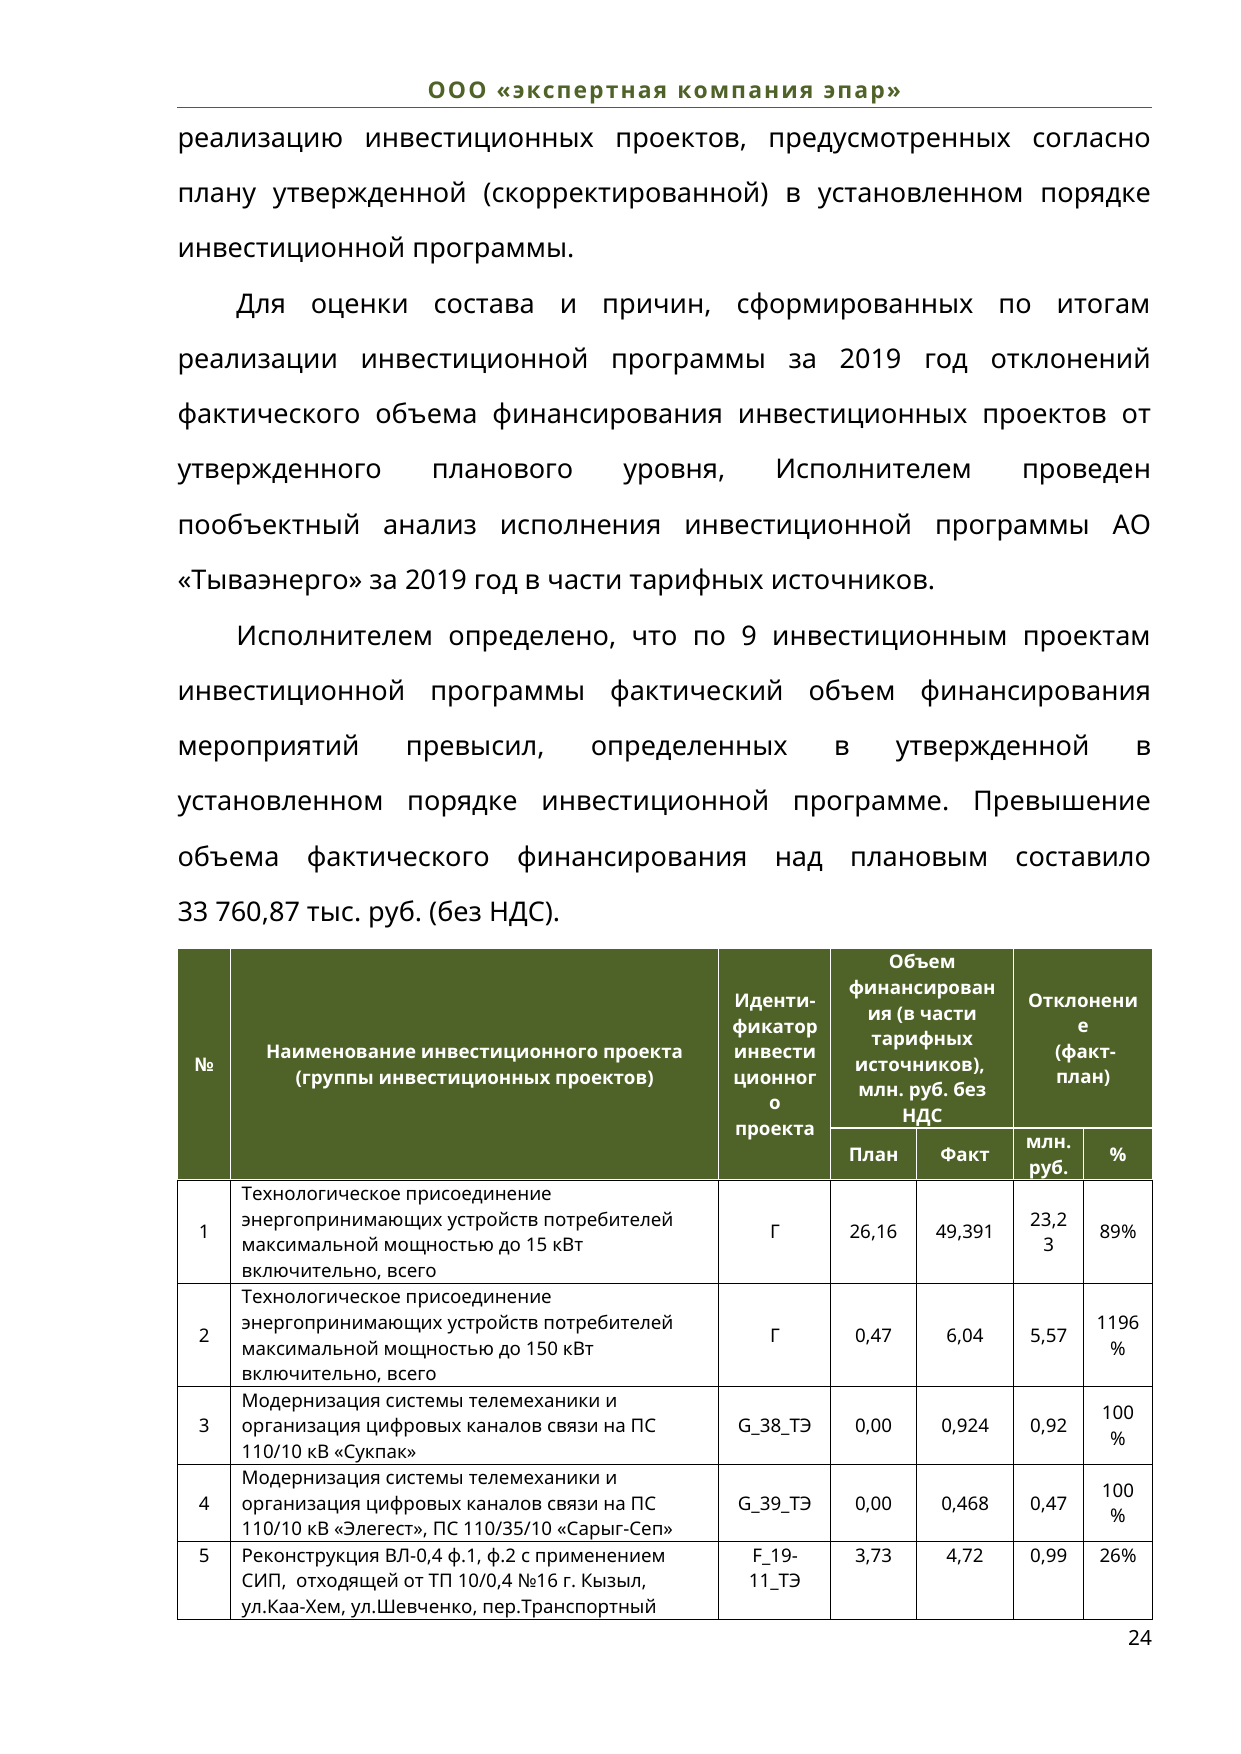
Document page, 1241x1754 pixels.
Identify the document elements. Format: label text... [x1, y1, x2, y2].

table_header № [178, 949, 230, 1179]
table_cell Технологическое присоединение энергопринимающих устройств потребителей максимальной мощностью до 15 кВт включительно, всего [231, 1181, 718, 1283]
table_cell F_19-11_ТЭ [719, 1542, 830, 1619]
table_cell G_39_ТЭ [719, 1465, 830, 1541]
table_cell Факт [917, 1129, 1013, 1179]
table_cell 26% [1084, 1542, 1152, 1619]
table_header Объем финансирования (в части тарифных источников), млн. руб. без НДС [831, 949, 1013, 1127]
table_cell Модернизация системы телемеханики и организация цифровых каналов связи на ПС 110/10 кВ «Элегест», ПС 110/35/10 «Сарыг-Сеп» [231, 1465, 718, 1541]
text Для оценки состава и причин, сформированных по итогам реализации инвестиционной программы за 2019 год отклонений фактического объема финансирования инвестиционных проектов от утвержденного планового уровня, Исполнителем проведен пообъектный анализ исполнения инвестиционной программы АО «Тываэнерго» за 2019 год в части тарифных источников. [177, 284, 1152, 597]
table_cell 1 [178, 1181, 230, 1283]
table_cell 1196% [1084, 1284, 1152, 1386]
table_cell План [831, 1129, 916, 1179]
table_cell 2 [178, 1284, 230, 1386]
table_cell Г [719, 1284, 830, 1386]
table_cell 6,04 [917, 1284, 1013, 1386]
table_cell 0,00 [831, 1387, 916, 1463]
table_cell 3 [178, 1387, 230, 1463]
table_cell Технологическое присоединение энергопринимающих устройств потребителей максимальной мощностью до 150 кВт включительно, всего [231, 1284, 718, 1386]
table_cell 0,00 [831, 1465, 916, 1541]
table_cell Г [719, 1181, 830, 1283]
table_header Отклонение (факт-план) [1014, 949, 1152, 1127]
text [177, 118, 1152, 266]
text Исполнителем определено, что по 9 инвестиционным проектам инвестиционной программы фактический объем финансирования мероприятий превысил, определенных в утвержденной в установленном порядке инвестиционной программе. Превышение объема фактического финансирования над плановым составило 33 760,87 тыс. руб. (без НДС). [177, 616, 1152, 929]
table_cell 0,47 [1014, 1465, 1083, 1541]
table_cell 4,72 [917, 1542, 1013, 1619]
table_cell 100% [1084, 1387, 1152, 1463]
table_cell 3,73 [831, 1542, 916, 1619]
table_cell 5,57 [1014, 1284, 1083, 1386]
table_cell 49,391 [917, 1181, 1013, 1283]
table_cell Реконструкция ВЛ-0,4 ф.1, ф.2 с применением СИП, отходящей от ТП 10/0,4 №16 г. Кызыл, ул.Каа-Хем, ул.Шевченко, пер.Транспортный 2,772 км. [231, 1542, 718, 1619]
table_cell % [1084, 1129, 1152, 1179]
table_cell 0,468 [917, 1465, 1013, 1541]
table_cell 100% [1084, 1465, 1152, 1541]
table_cell 4 [178, 1465, 230, 1541]
table_cell 0,924 [917, 1387, 1013, 1463]
table_cell 23,23 [1014, 1181, 1083, 1283]
table_cell Модернизация системы телемеханики и организация цифровых каналов связи на ПС 110/10 кВ «Сукпак» [231, 1387, 718, 1463]
table_cell 89% [1084, 1181, 1152, 1283]
table_header Иденти-фикатор инвестиционного проекта [719, 949, 830, 1179]
table_cell 5 [178, 1542, 230, 1619]
table_cell 0,92 [1014, 1387, 1083, 1463]
table_cell 0,99 [1014, 1542, 1083, 1619]
table_cell G_38_ТЭ [719, 1387, 830, 1463]
table_cell млн. руб. [1014, 1129, 1083, 1179]
table_cell 26,16 [831, 1181, 916, 1283]
table_header Наименование инвестиционного проекта (группы инвестиционных проектов) [231, 949, 718, 1179]
table_cell 0,47 [831, 1284, 916, 1386]
